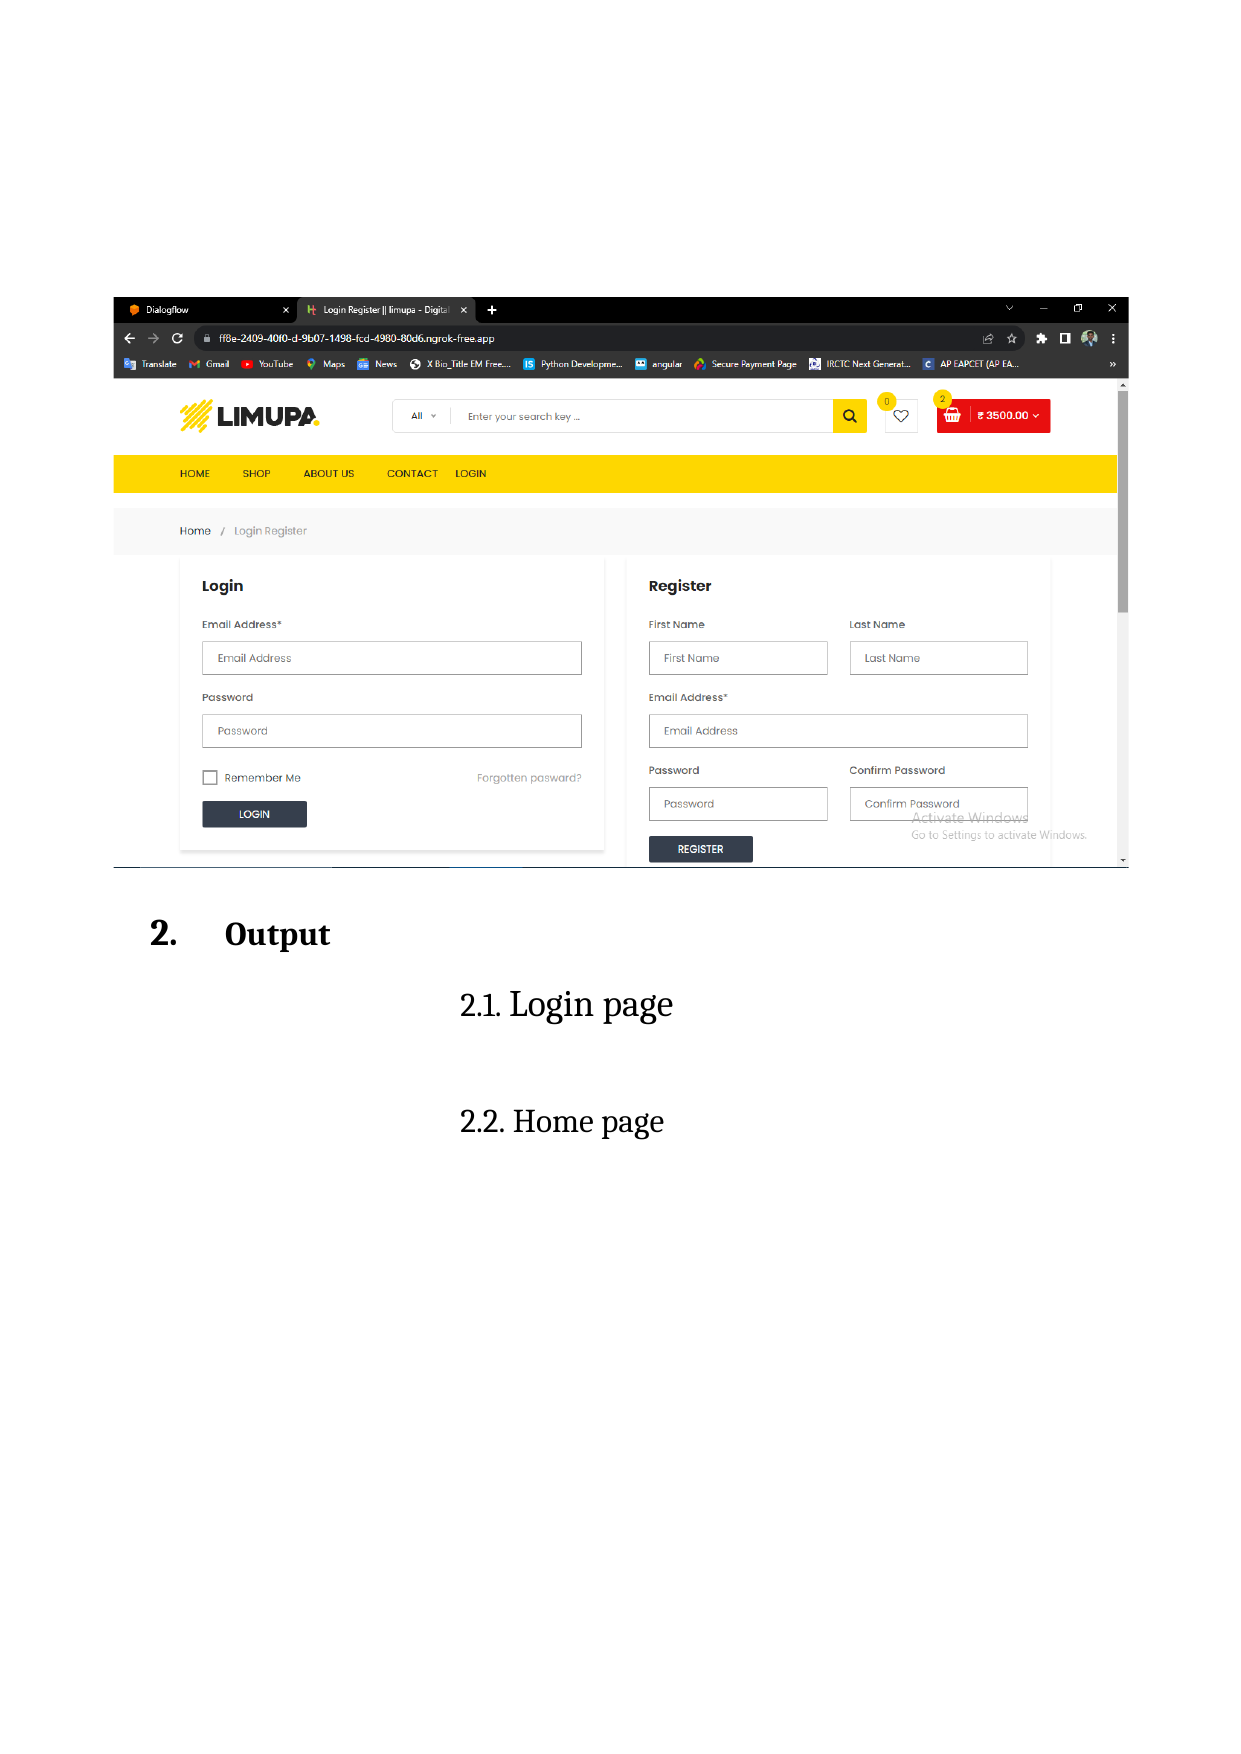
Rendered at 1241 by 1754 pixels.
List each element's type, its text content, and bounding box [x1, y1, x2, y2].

list Home page [460, 1102, 1090, 1140]
list Output [150, 912, 1090, 955]
picture [113, 297, 1129, 868]
list Login page [460, 982, 1090, 1025]
